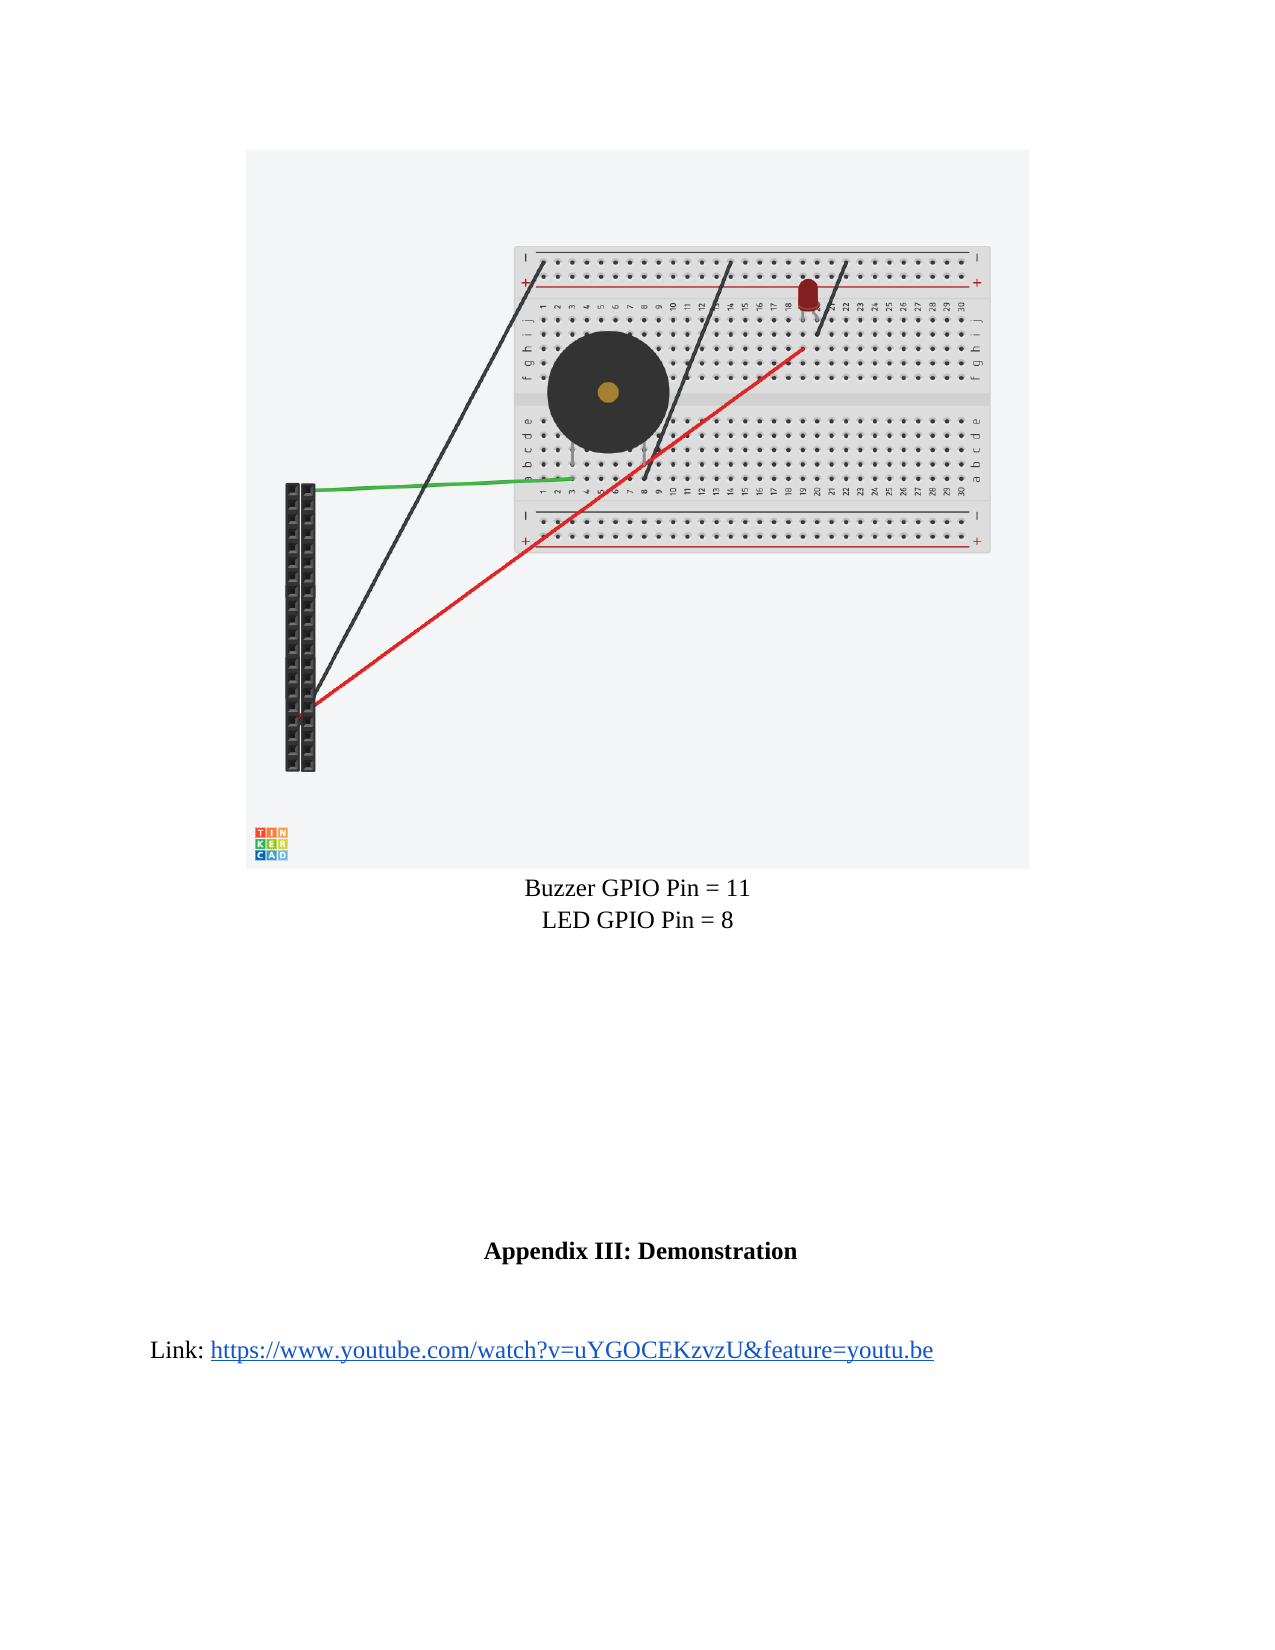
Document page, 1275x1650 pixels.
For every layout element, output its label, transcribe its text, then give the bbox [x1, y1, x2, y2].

text Buzzer GPIO Pin = 11 [150, 873, 1125, 901]
text LED GPIO Pin = 8 [150, 906, 1125, 934]
text Appendix III: Demonstration [150, 1236, 1125, 1264]
text Link: https://www.youtube.com/watch?v=uYGOCEKzvzU&feature=youtu.be [150, 1335, 1125, 1364]
picture [246, 150, 1029, 869]
